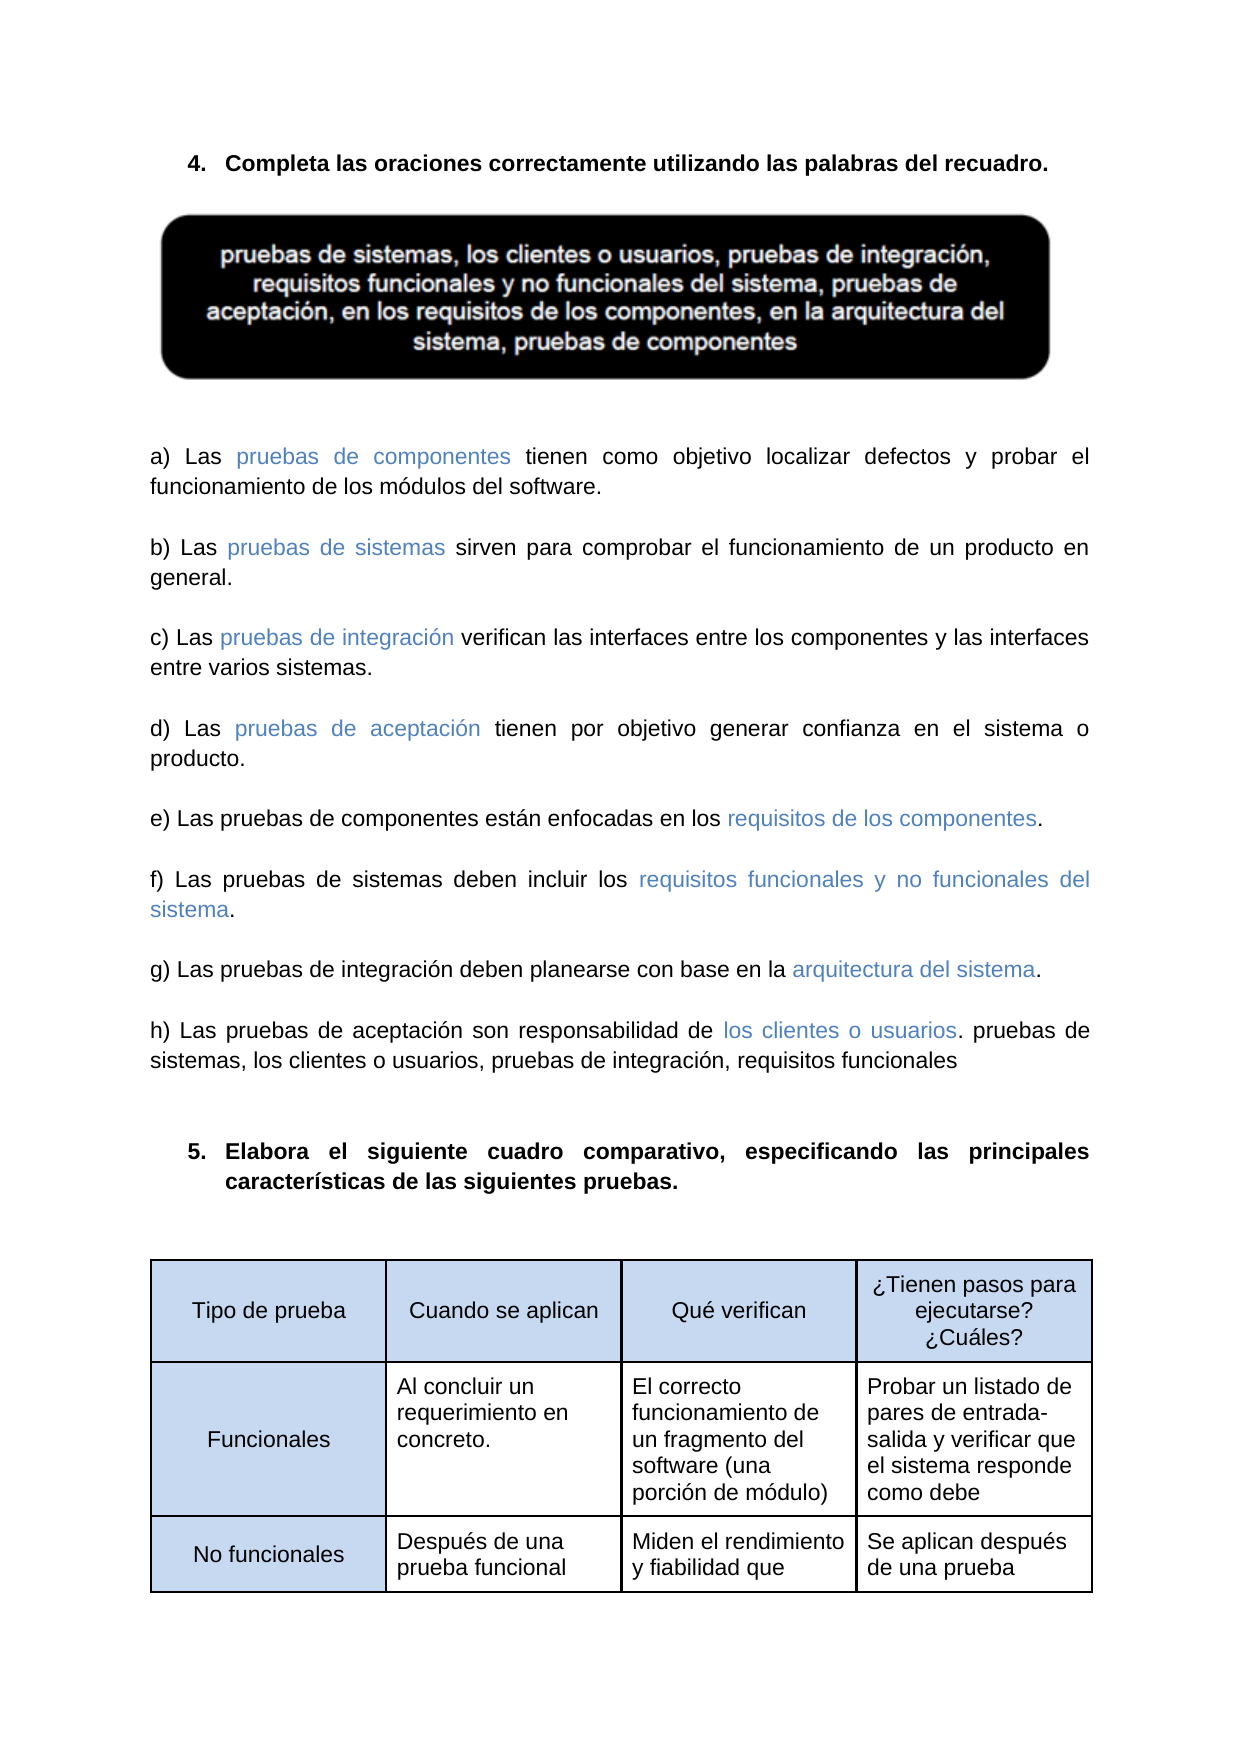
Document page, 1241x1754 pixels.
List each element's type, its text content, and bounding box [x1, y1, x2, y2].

list Elabora el siguiente cuadro comparativo, especificando las principales características de las siguientes pruebas. [187, 1138, 1090, 1194]
table_header Qué verifican [623, 1261, 855, 1361]
text b) Las pruebas de sistemas sirven para comprobar el funcionamiento de un producto en general. [150, 533, 1090, 590]
text c) Las pruebas de integración verifican las interfaces entre los componentes y las interfaces entre varios sistemas. [150, 624, 1090, 681]
table_cell No funcionales [152, 1517, 385, 1591]
table_header ¿Tienen pasos para ejecutarse? ¿Cuáles? [858, 1261, 1091, 1361]
text d) Las pruebas de aceptación tienen por objetivo generar confianza en el sistema o producto. [150, 715, 1090, 771]
text a) Las pruebas de componentes tienen como objetivo localizar defectos y probar el funcionamiento de los módulos del software. [150, 443, 1090, 499]
table_cell Al concluir un requerimiento en concreto. [387, 1363, 620, 1515]
text h) Las pruebas de aceptación son responsabilidad de los clientes o usuarios. pruebas de sistemas, los clientes o usuarios, pruebas de integración, requisitos funcionales [150, 1017, 1090, 1073]
picture [152, 200, 1091, 405]
table_header Tipo de prueba [152, 1261, 385, 1361]
text f) Las pruebas de sistemas deben incluir los requisitos funcionales y no funcionales del sistema. [150, 866, 1090, 922]
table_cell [858, 1517, 1091, 1591]
text e) Las pruebas de componentes están enfocadas en los requisitos de los componentes. [150, 805, 1090, 832]
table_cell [623, 1517, 855, 1591]
table_header Cuando se aplican [387, 1261, 620, 1361]
table_cell El correcto funcionamiento de un fragmento del software (una porción de módulo) [623, 1363, 855, 1515]
list Completa las oraciones correctamente utilizando las palabras del recuadro. [187, 150, 1090, 176]
text g) Las pruebas de integración deben planearse con base en la arquitectura del sistema. [150, 956, 1090, 983]
table_cell Probar un listado de pares de entrada-salida y verificar que el sistema responde como debe [858, 1363, 1091, 1515]
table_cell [387, 1517, 620, 1591]
table_cell Funcionales [152, 1363, 385, 1515]
